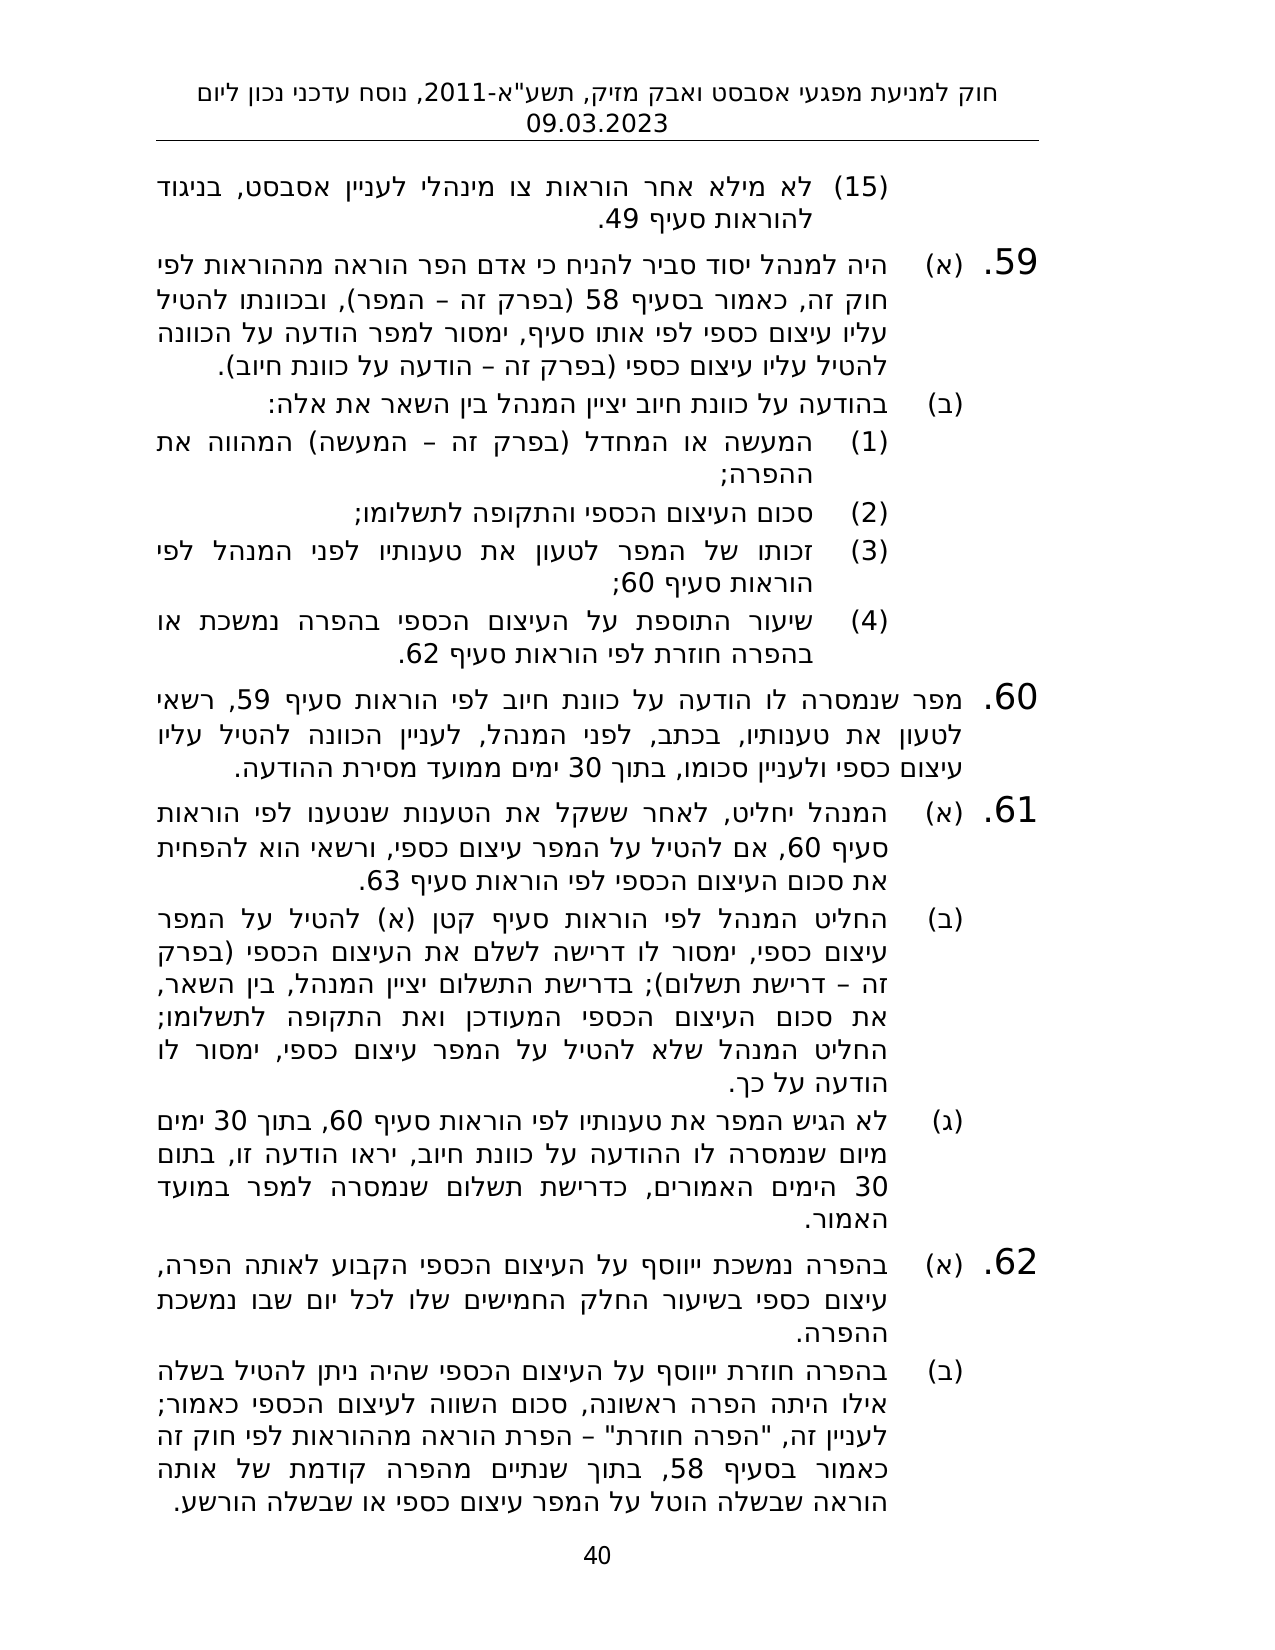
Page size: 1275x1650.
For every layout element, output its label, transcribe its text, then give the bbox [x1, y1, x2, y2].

text 61. (א) המנהל יחליט, לאחר ששקל את הטענות שנטענו לפי הוראות סעיף 60, אם להטיל על המפר עיצום כספי, ורשאי הוא להפחית את סכום העיצום הכספי לפי הוראות סעיף 63. [156, 1254, 1039, 1361]
text (1) המעשה או המחדל (בפרק זה – המעשה) המהווה את ההפרה; [156, 890, 889, 954]
text (2) סכום העיצום הכספי והתקופה לתשלומו; [156, 961, 889, 992]
text (9) ביצע עבודת אסבסט שאינה טעונה היתר או הפר חובות, הגבלות ותנאים החלים על ביצוע אותה עבודה, בניגוד להוראות סעיף 36(ב); [156, 177, 889, 274]
text (12) הוביל אסבסט בניגוד להוראות סעיף 40; [156, 455, 889, 487]
text (3) זכותו של המפר לטעון את טענותיו לפני המנהל לפי הוראות סעיף 60; [156, 999, 889, 1063]
text (14) לא מילא אחר הוראות בעל פה שנתן לו הממונה, בניגוד להוראות סעיף 48(ב); [156, 564, 889, 628]
text (13) סילק אסבסט או פסולת אסבסט, פינה, פירק, אחסן או הטמין אותם, בניגוד להוראות סעיף 41; [156, 493, 889, 558]
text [156, 1367, 964, 1497]
text (11) הפר חובה מהחובות החלות עליו לפי סעיף 39; [156, 417, 889, 449]
text 60. מפר שנמסרה לו הודעה על כוונת חיוב לפי הוראות סעיף 59, רשאי לטעון את טענותיו, בכתב, לפני המנהל, לעניין הכוונה להטיל עליו עיצום כספי ולעניין סכומו, בתוך 30 ימים ממועד מסירת ההודעה. [156, 1140, 1039, 1247]
text (15) לא מילא אחר הוראות צו מינהלי לעניין אסבסט, בניגוד להוראות סעיף 49. [156, 635, 889, 699]
text (4) שיעור התוספת על העיצום הכספי בהפרה נמשכת או בהפרה חוזרת לפי הוראות סעיף 62. [156, 1069, 889, 1134]
text (10) העסיק אדם בביצוע עבודת אסבסט בלי שאותו אדם הציג לפניו רישיון תקף ומתאים לביצוע העבודה או לא העסיק עוסק באסבסט שהיה עליו להעסיקו לצורך ביצוע אותה עבודת אסבסט, בניגוד להוראות סעיף 38; [156, 281, 889, 411]
text 59. (א) היה למנהל יסוד סביר להניח כי אדם הפר הוראה מההוראות לפי חוק זה, כאמור בסעיף 58 (בפרק זה – המפר), ובכוונתו להטיל עליו עיצום כספי לפי אותו סעיף, ימסור למפר הודעה על הכוונה להטיל עליו עיצום כספי (בפרק זה – הודעה על כוונת חיוב). [156, 706, 1039, 845]
text (ב) בהודעה על כוונת חיוב יציין המנהל בין השאר את אלה: [156, 852, 964, 883]
